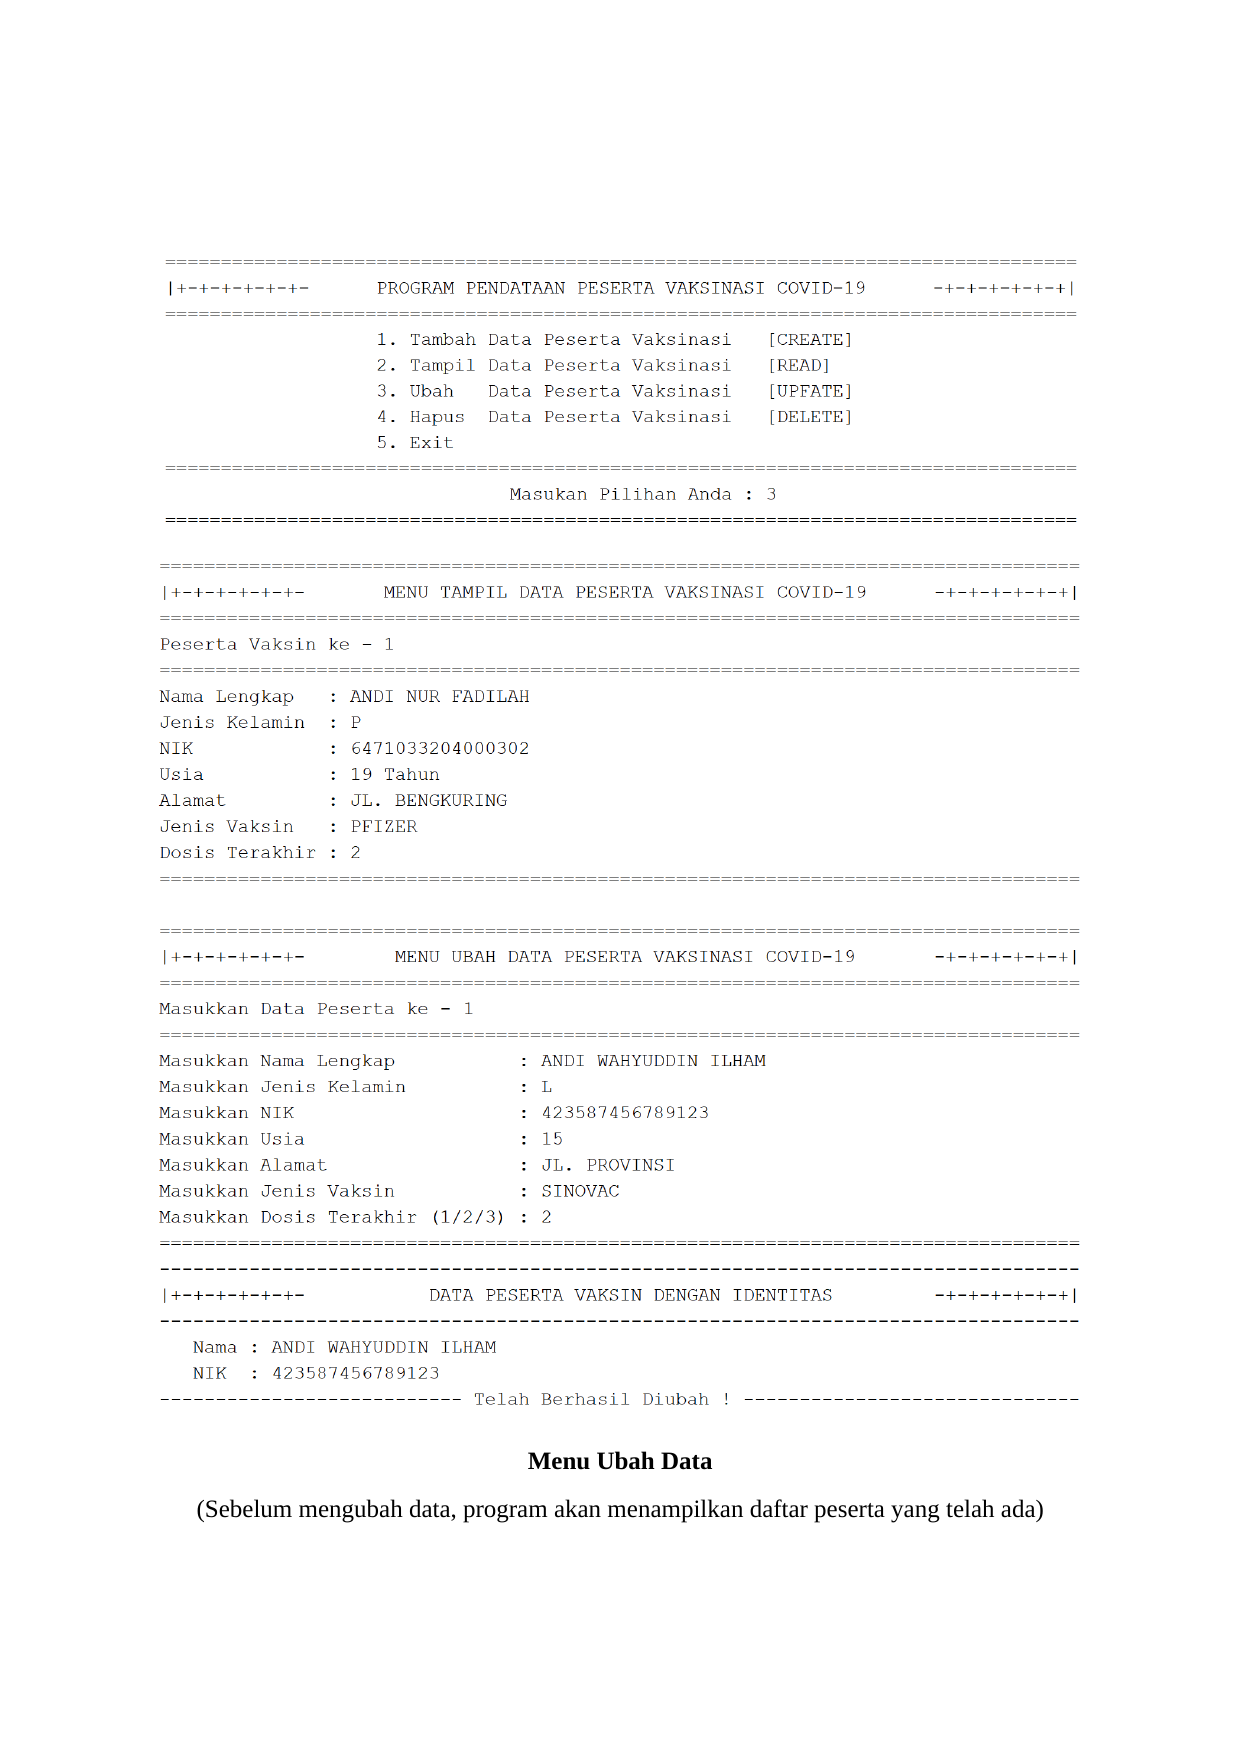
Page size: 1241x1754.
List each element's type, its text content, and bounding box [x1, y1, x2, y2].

text (Sebelum mengubah data, program akan menampilkan daftar peserta yang telah ada) [150, 1494, 1090, 1523]
picture [150, 551, 1091, 1428]
text Menu Ubah Data [150, 1446, 1090, 1475]
picture [150, 245, 1091, 532]
